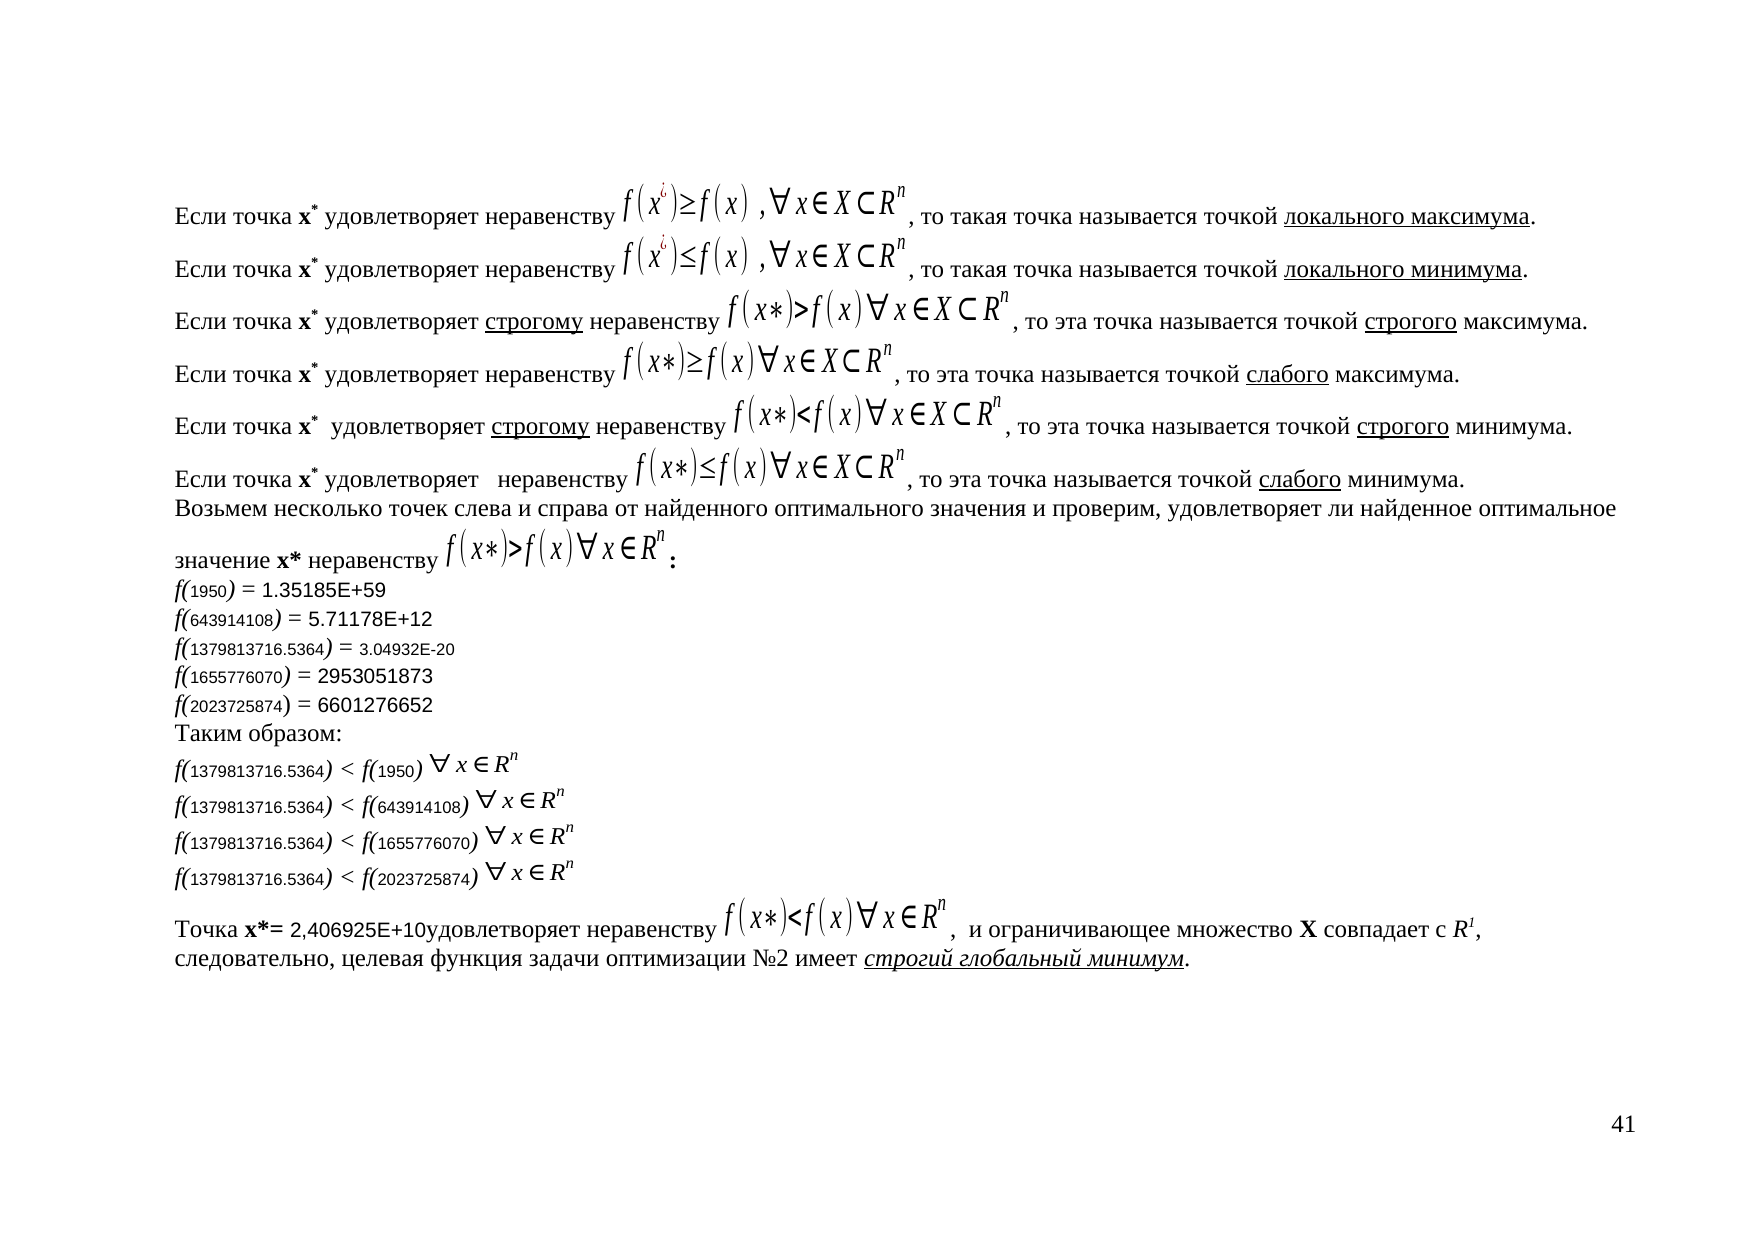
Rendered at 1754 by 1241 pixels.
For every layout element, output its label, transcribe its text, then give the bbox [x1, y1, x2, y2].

text Если точка х* удовлетворяет неравенству , то эта точка называется точкой слабого минимума. [174, 440, 1636, 493]
text f(2023725874) = 6601276652 [118, 689, 1636, 718]
text f(1655776070) = 2953051873 [118, 660, 1636, 689]
text Возьмем несколько точек слева и справа от найденного оптимального значения и проверим, удовлетворяет ли найденное оптимальное значение х* неравенству : [174, 493, 1636, 574]
text f(1950) = 1.35185E+59 [118, 574, 1636, 603]
text Если точка х* удовлетворяет неравенству , то эта точка называется точкой слабого максимума. [174, 335, 1636, 388]
text Если точка х* удовлетворяет неравенству , то такая точка называется точкой локального минимума. [174, 230, 1636, 282]
text Если точка х* удовлетворяет неравенству , то такая точка называется точкой локального максимума. [174, 177, 1636, 230]
text f(1379813716.5364) < f(1950) [174, 747, 1636, 783]
text f(643914108) = 5.71178E+12 [118, 603, 1636, 632]
text Если точка х* удовлетворяет строгому неравенству , то эта точка называется точкой строгого максимума. [174, 282, 1636, 335]
text f(1379813716.5364) < f(643914108) [174, 783, 1636, 818]
text f(1379813716.5364) < f(2023725874) [174, 854, 1636, 890]
text Если точка х* удовлетворяет строгому неравенству , то эта точка называется точкой строгого минимума. [174, 388, 1636, 440]
text Таким образом: [174, 718, 1636, 747]
text f(1379813716.5364) < f(1655776070) [174, 818, 1636, 854]
text Точка х*= 2,406925E+10удовлетворяет неравенству , и ограничивающее множество Х совпадает с R1, следовательно, целевая функция задачи оптимизации №2 имеет строгий глобальный минимум. [174, 890, 1636, 972]
text f(1379813716.5364) = 3.04932E-20 [118, 632, 1636, 660]
